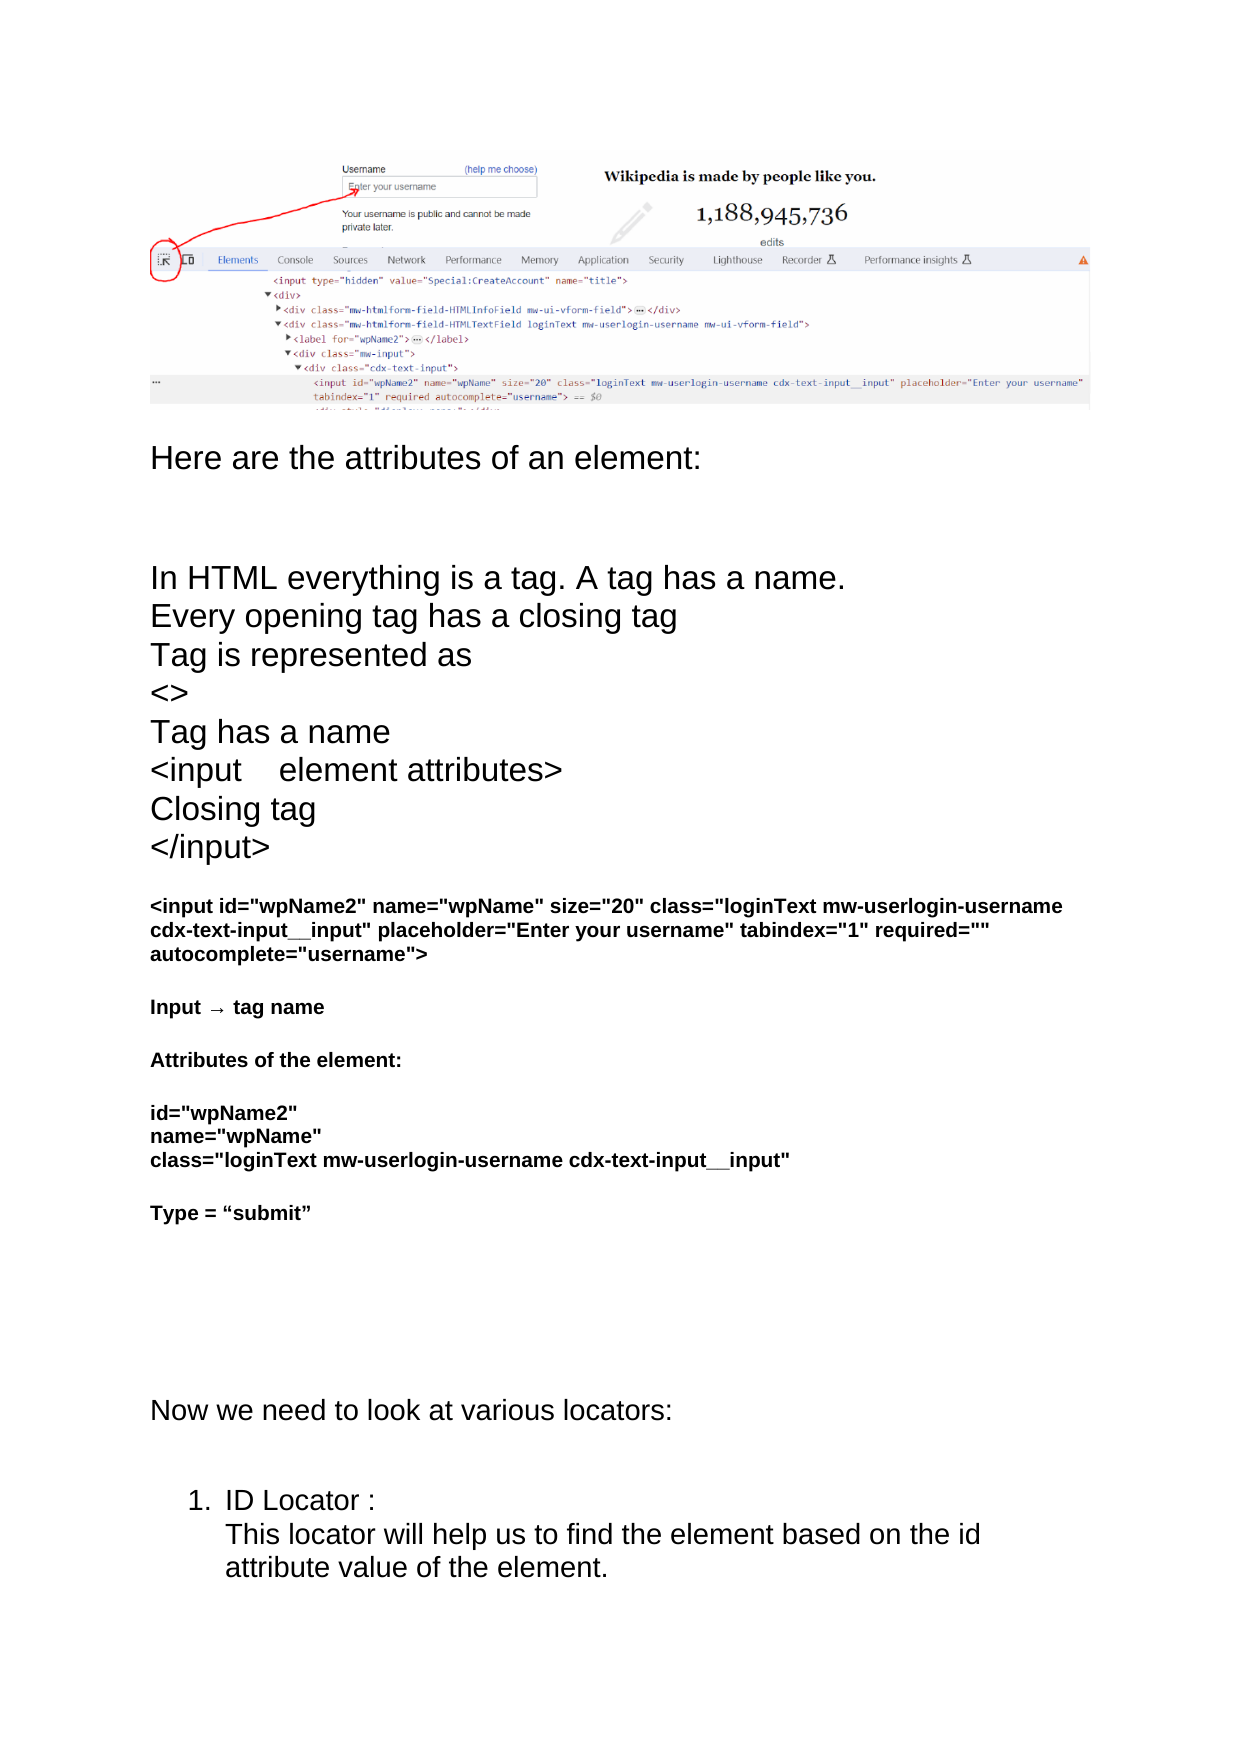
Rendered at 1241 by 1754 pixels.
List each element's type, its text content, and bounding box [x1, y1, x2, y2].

text Type = “submit” [150, 1201, 1090, 1225]
text </input> [150, 827, 1090, 866]
text In HTML everything is a tag. A tag has a name. [150, 558, 1090, 597]
text Tag is represented as [150, 635, 1090, 673]
text class="loginText mw-userlogin-username cdx-text-input__input" [150, 1148, 1090, 1172]
text <input id="wpName2" name="wpName" size="20" class="loginText mw-userlogin-username cdx-text-input__input" placeholder="Enter your username" tabindex="1" required="" autocomplete="username"> [150, 894, 1090, 966]
text name="wpName" [150, 1124, 1090, 1148]
text <input element attributes> [150, 750, 1090, 789]
text id="wpName2" [150, 1100, 1090, 1124]
text Attributes of the element: [150, 1048, 1090, 1072]
text <> [150, 673, 1090, 712]
text Now we need to look at various locators: [150, 1393, 1090, 1427]
text Here are the attributes of an element: [150, 438, 1090, 476]
text Input → tag name [150, 995, 1090, 1019]
list ID Locator : [187, 1483, 1090, 1517]
text This locator will help us to find the element based on the id attribute value of the element. [225, 1517, 1090, 1584]
picture [150, 150, 1091, 410]
text Tag has a name [150, 712, 1090, 750]
text Every opening tag has a closing tag [150, 597, 1090, 635]
text Closing tag [150, 789, 1090, 827]
